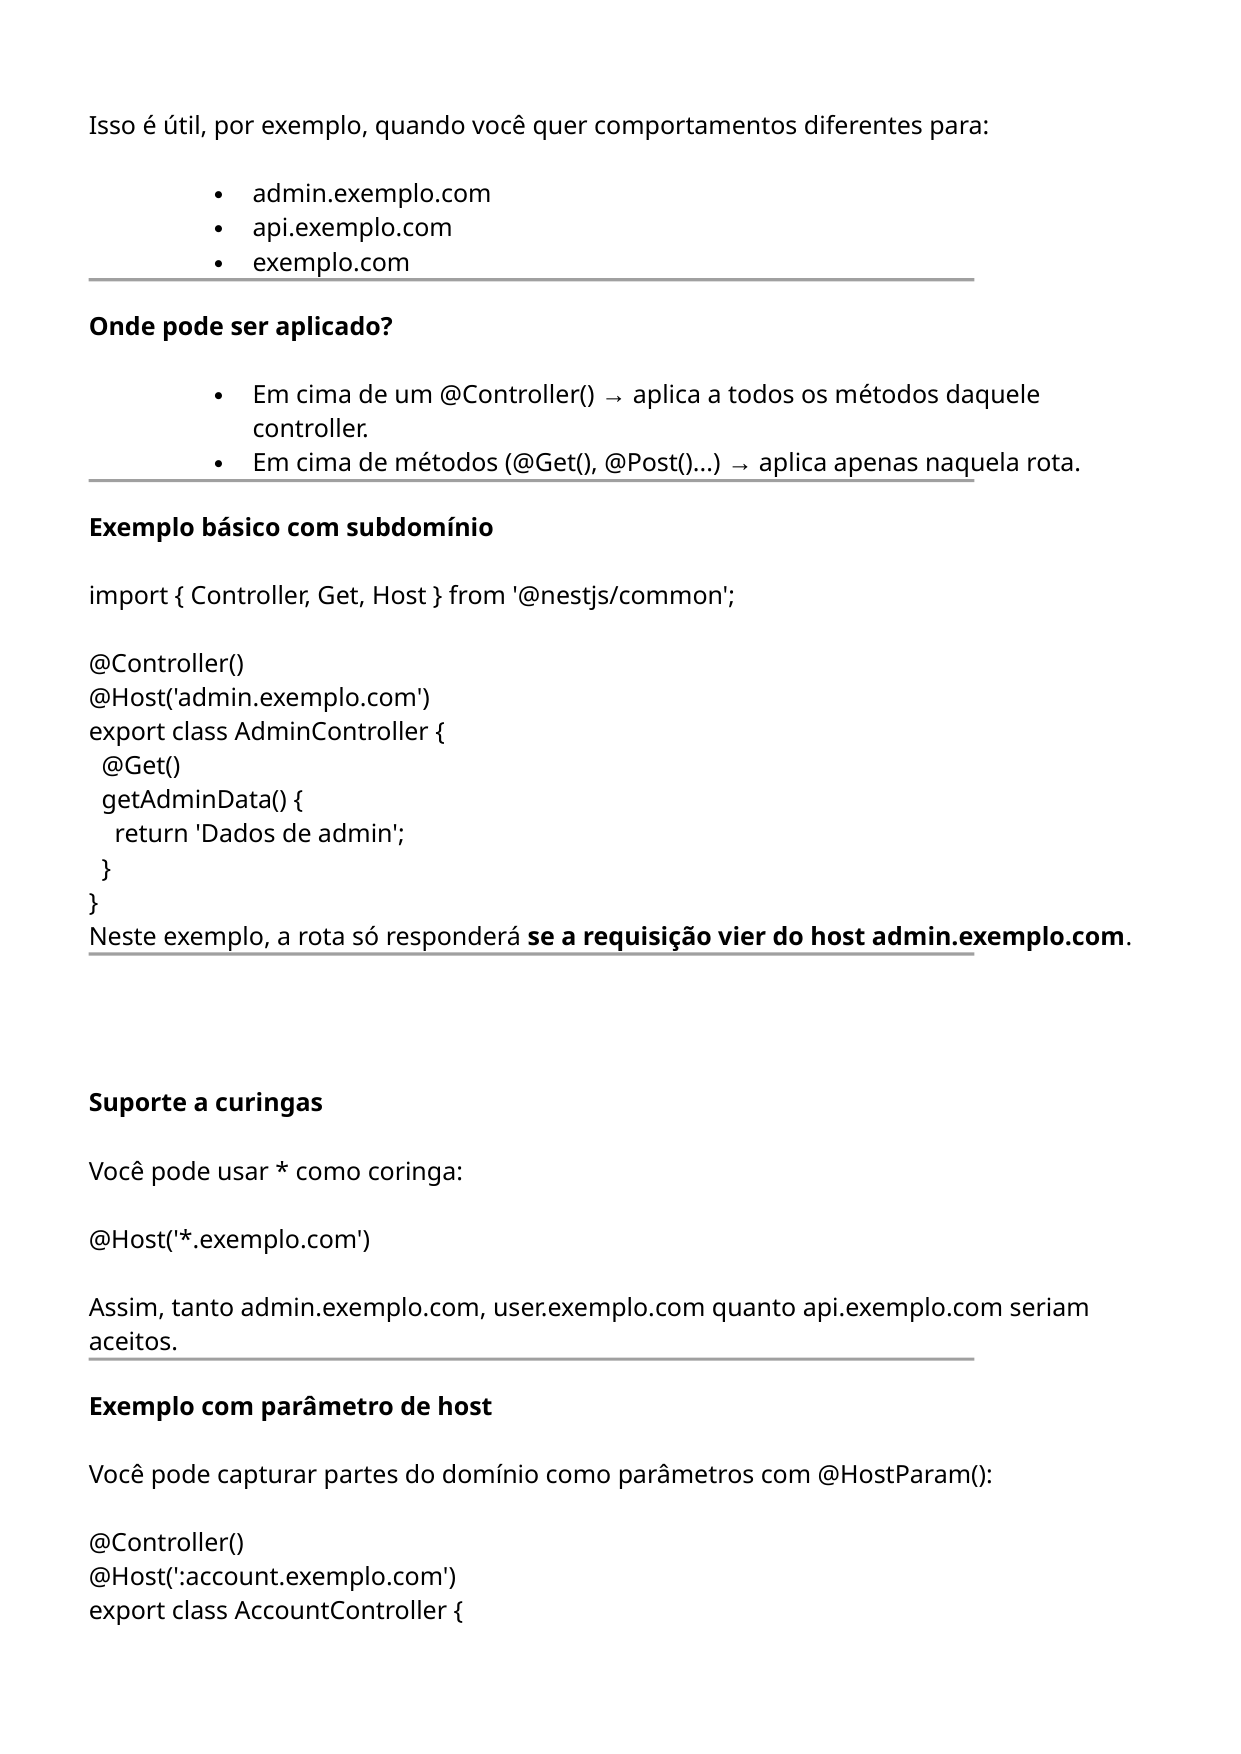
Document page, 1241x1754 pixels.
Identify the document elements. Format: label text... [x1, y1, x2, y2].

text } [88, 884, 1152, 918]
text Exemplo com parâmetro de host [88, 1388, 1152, 1422]
text Isso é útil, por exemplo, quando você quer comportamentos diferentes para: [88, 108, 1152, 142]
text Você pode usar * como coringa: [88, 1153, 1152, 1187]
text import { Controller, Get, Host } from '@nestjs/common'; [88, 578, 1152, 612]
list Em cima de métodos (@Get(), @Post()...) → aplica apenas naquela rota. [215, 445, 1152, 479]
text } [88, 850, 1152, 884]
text @Host(':account.exemplo.com') [88, 1558, 1152, 1592]
list Em cima de um @Controller() → aplica a todos os métodos daquele controller. [215, 377, 1152, 445]
text Exemplo básico com subdomínio [88, 509, 1152, 544]
text @Host('*.exemplo.com') [88, 1221, 1152, 1255]
text Assim, tanto admin.exemplo.com, user.exemplo.com quanto api.exemplo.com seriam aceitos. [88, 1289, 1152, 1358]
text @Host('admin.exemplo.com') [88, 680, 1152, 714]
text return 'Dados de admin'; [88, 816, 1152, 850]
text Você pode capturar partes do domínio como parâmetros com @HostParam(): [88, 1456, 1152, 1490]
list api.exemplo.com [215, 210, 1152, 244]
text Neste exemplo, a rota só responderá se a requisição vier do host admin.exemplo.com. [88, 918, 1152, 952]
text @Controller() [88, 1524, 1152, 1558]
text Onde pode ser aplicado? [88, 309, 1152, 343]
text Suporte a curingas [88, 1085, 1152, 1119]
text @Get() [88, 748, 1152, 782]
text export class AccountController { [88, 1592, 1152, 1627]
text @Controller() [88, 646, 1152, 680]
list exemplo.com [215, 244, 1152, 278]
list admin.exemplo.com [215, 176, 1152, 210]
text getAdminData() { [88, 782, 1152, 816]
text export class AdminController { [88, 714, 1152, 748]
